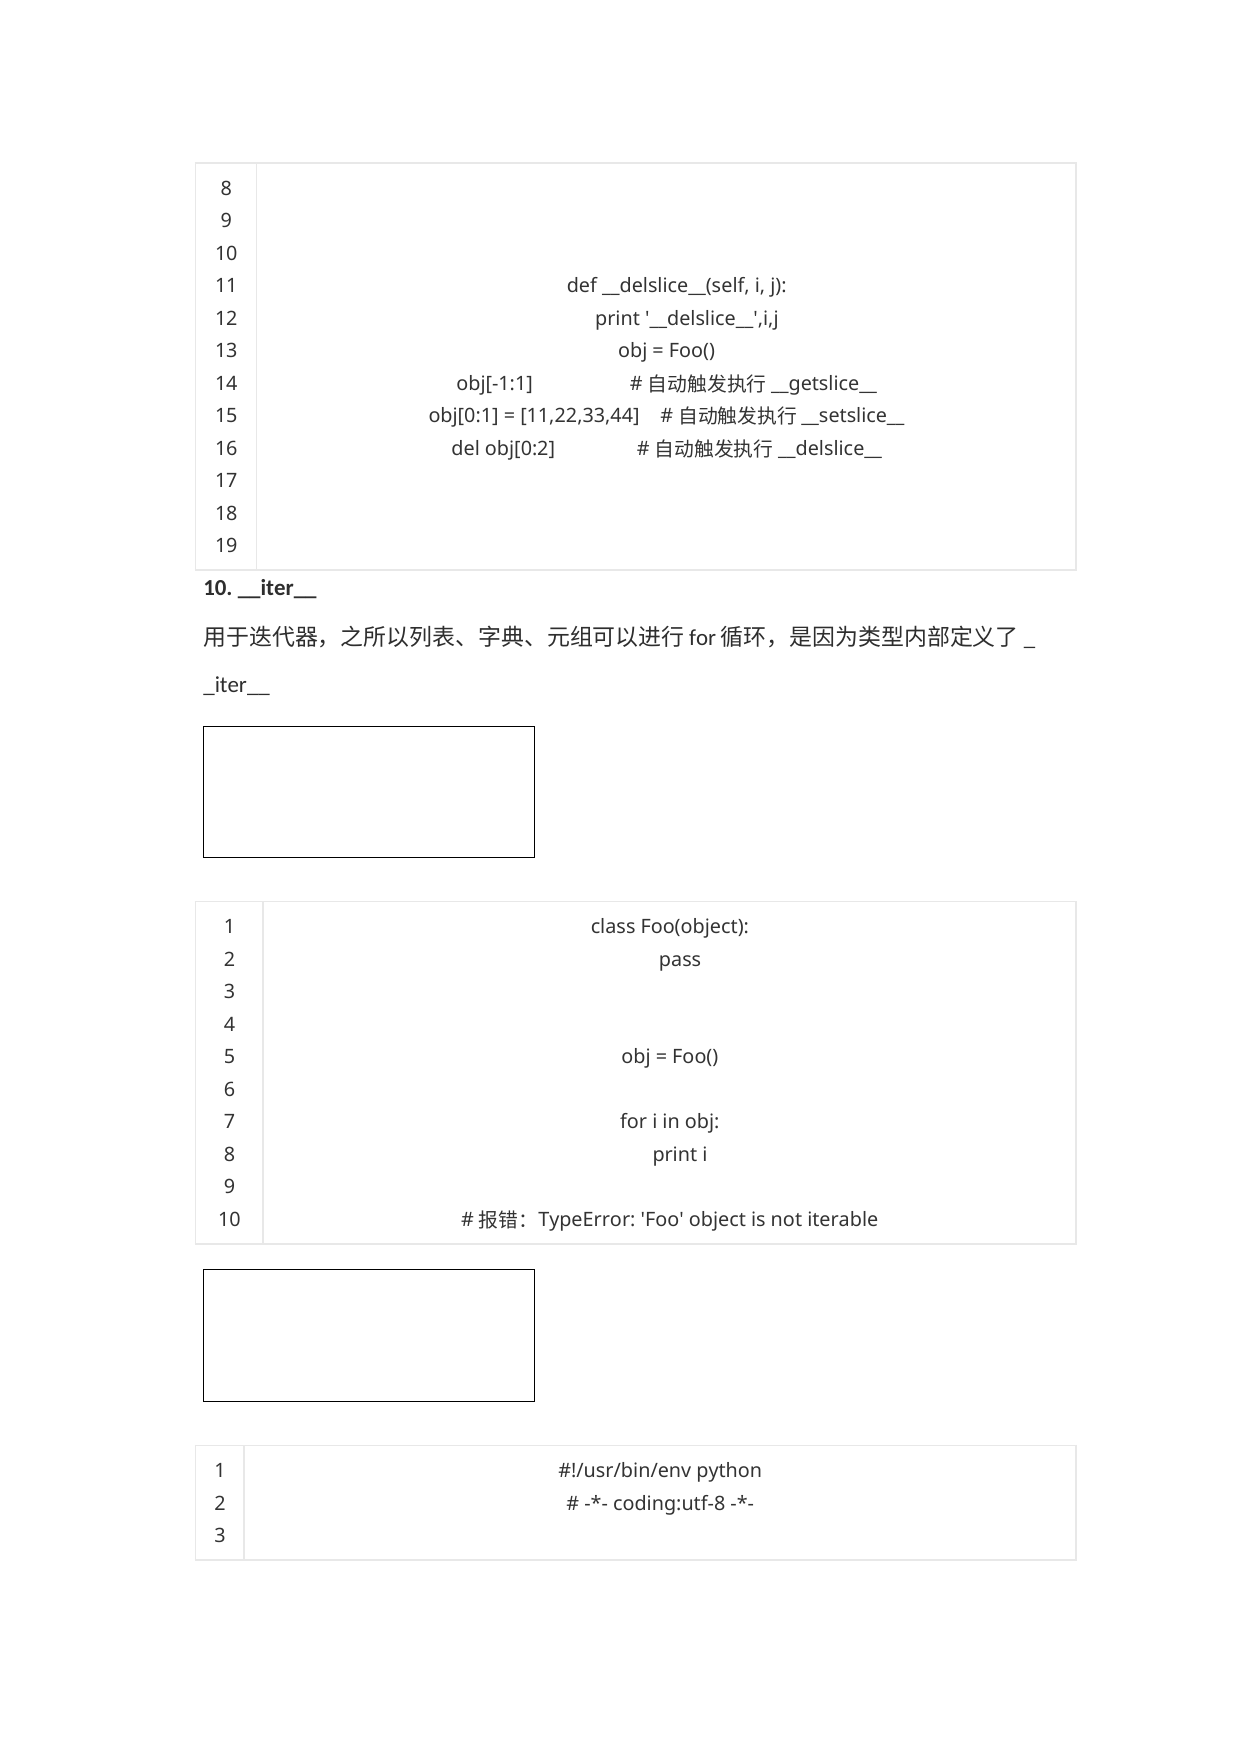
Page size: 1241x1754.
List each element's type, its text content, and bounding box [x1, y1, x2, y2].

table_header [245, 1446, 1075, 1559]
table_header class Foo(object): pass obj = Foo() for i in obj: print i # 报错：TypeError: 'Foo' object is not iterable [264, 902, 1075, 1243]
text 10. __iter__ [203, 571, 1037, 603]
table_header 1 2 3 4 5 6 7 8 9 10 [196, 902, 262, 1243]
text 用于迭代器，之所以列表、字典、元组可以进行for循环，是因为类型内部定义了 __iter__ [203, 603, 1037, 701]
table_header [196, 164, 256, 569]
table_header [196, 1446, 243, 1559]
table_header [257, 164, 1075, 569]
